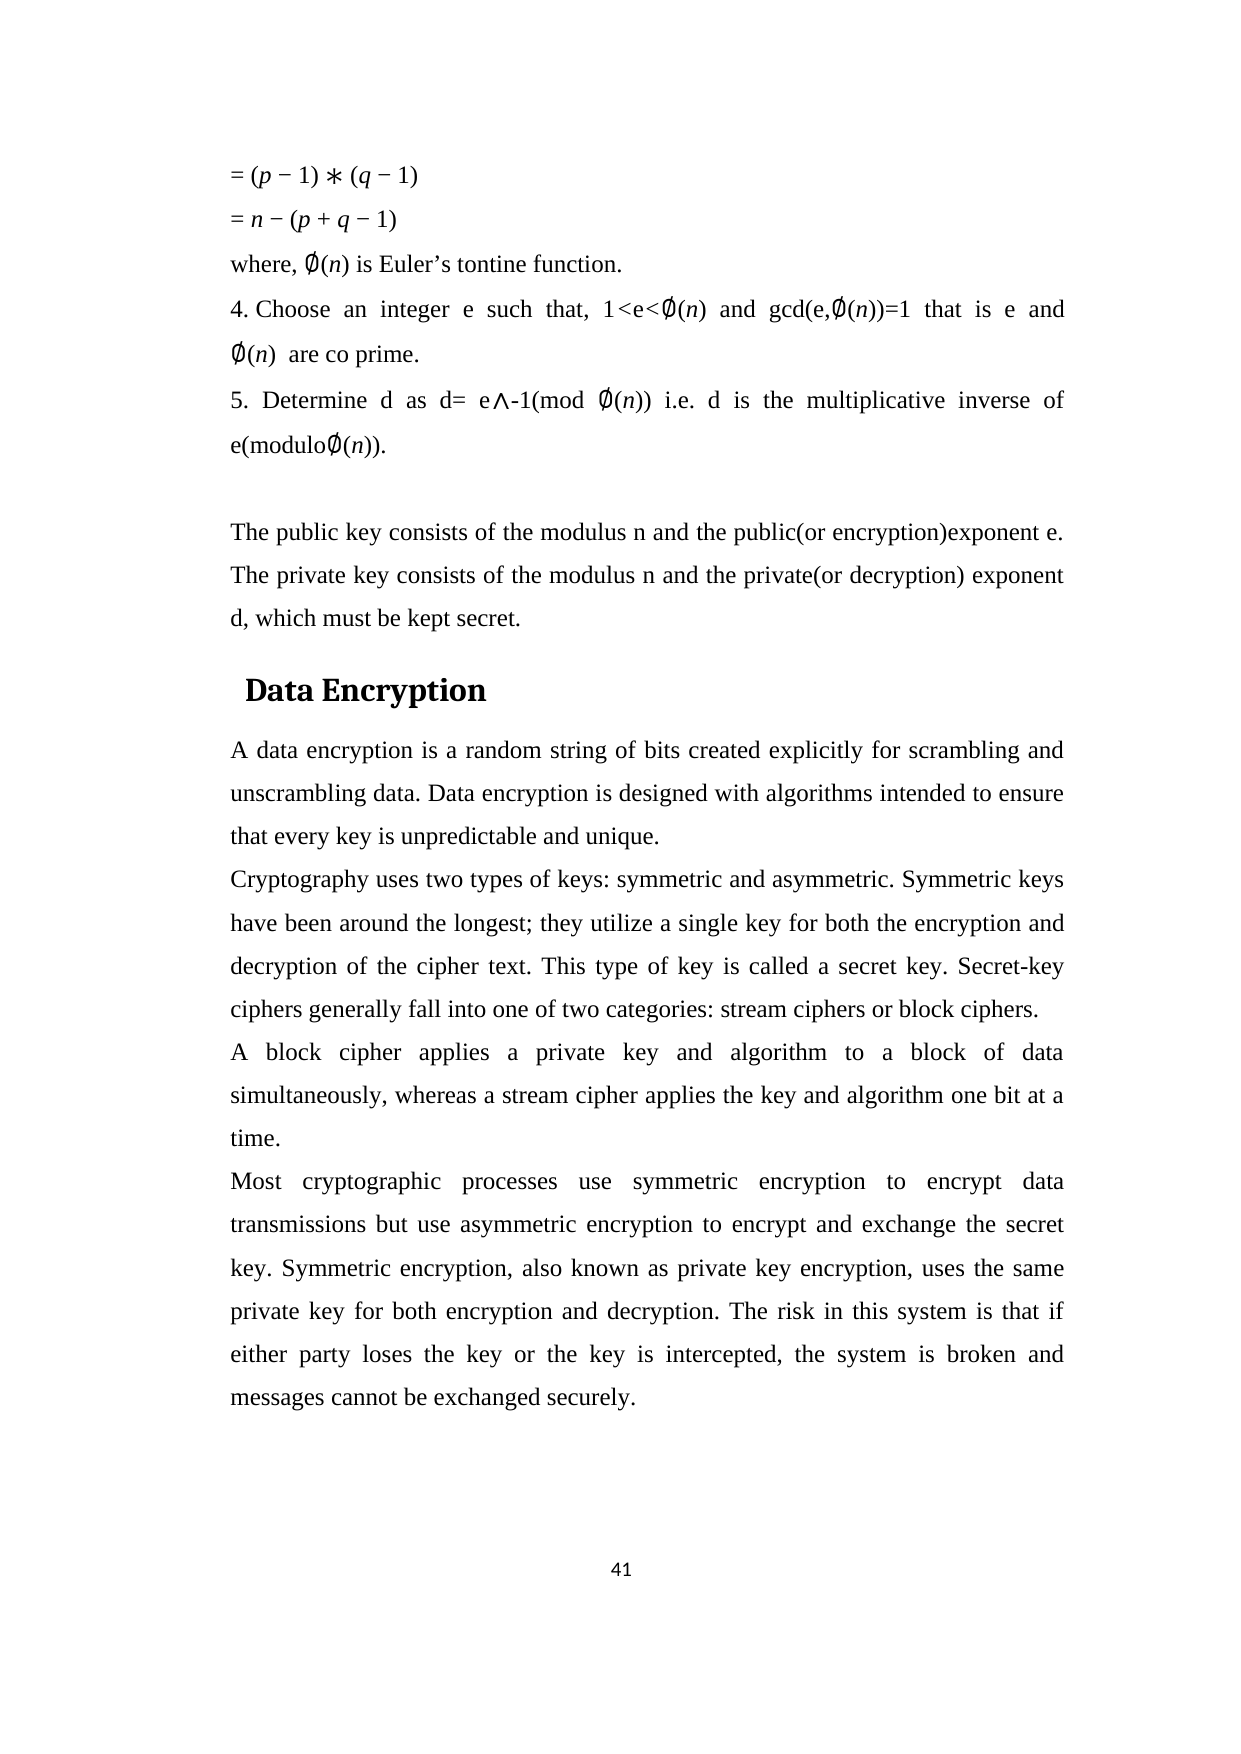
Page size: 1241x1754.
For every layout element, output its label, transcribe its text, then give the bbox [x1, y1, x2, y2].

text Cryptography uses two types of keys: symmetric and asymmetric. Symmetric keys have been around the longest; they utilize a single key for both the encryption and decryption of the cipher text. This type of key is called a secret key. Secret-key ciphers generally fall into one of two categories: stream ciphers or block ciphers. [230, 864, 1065, 1023]
text A block cipher applies a private key and algorithm to a block of data simultaneously, whereas a stream cipher applies the key and algorithm one bit at a time. [230, 1037, 1065, 1152]
text A data encryption is a random string of bits created explicitly for scrambling and unscrambling data. Data encryption is designed with algorithms intended to ensure that every key is unpredictable and unique. [230, 735, 1065, 850]
text 5. Determine d as d= e∧-1(mod ∅(n)) i.e. d is the multiplicative inverse of e(modulo∅(n)). [230, 383, 1065, 459]
subtitle Data Encryption [230, 671, 1065, 709]
text = n − (p + q − 1) [230, 204, 1065, 233]
text The public key consists of the modulus n and the public(or encryption)exponent e. The private key consists of the modulus n and the private(or decryption) exponent d, which must be kept secret. [230, 517, 1065, 632]
text where, ∅(n) is Euler’s tontine function. [230, 247, 1065, 278]
text Most cryptographic processes use symmetric encryption to encrypt data transmissions but use asymmetric encryption to encrypt and exchange the secret key. Symmetric encryption, also known as private key encryption, uses the same private key for both encryption and decryption. The risk in this system is that if either party loses the key or the key is intercepted, the system is broken and messages cannot be exchanged securely. [230, 1166, 1065, 1411]
text = (p − 1) ∗ (q − 1) [230, 159, 1065, 189]
text 4. Choose an integer e such that, 1<e<∅(n) and gcd(e,∅(n))=1 that is e and ∅(n) are co prime. [230, 293, 1065, 368]
